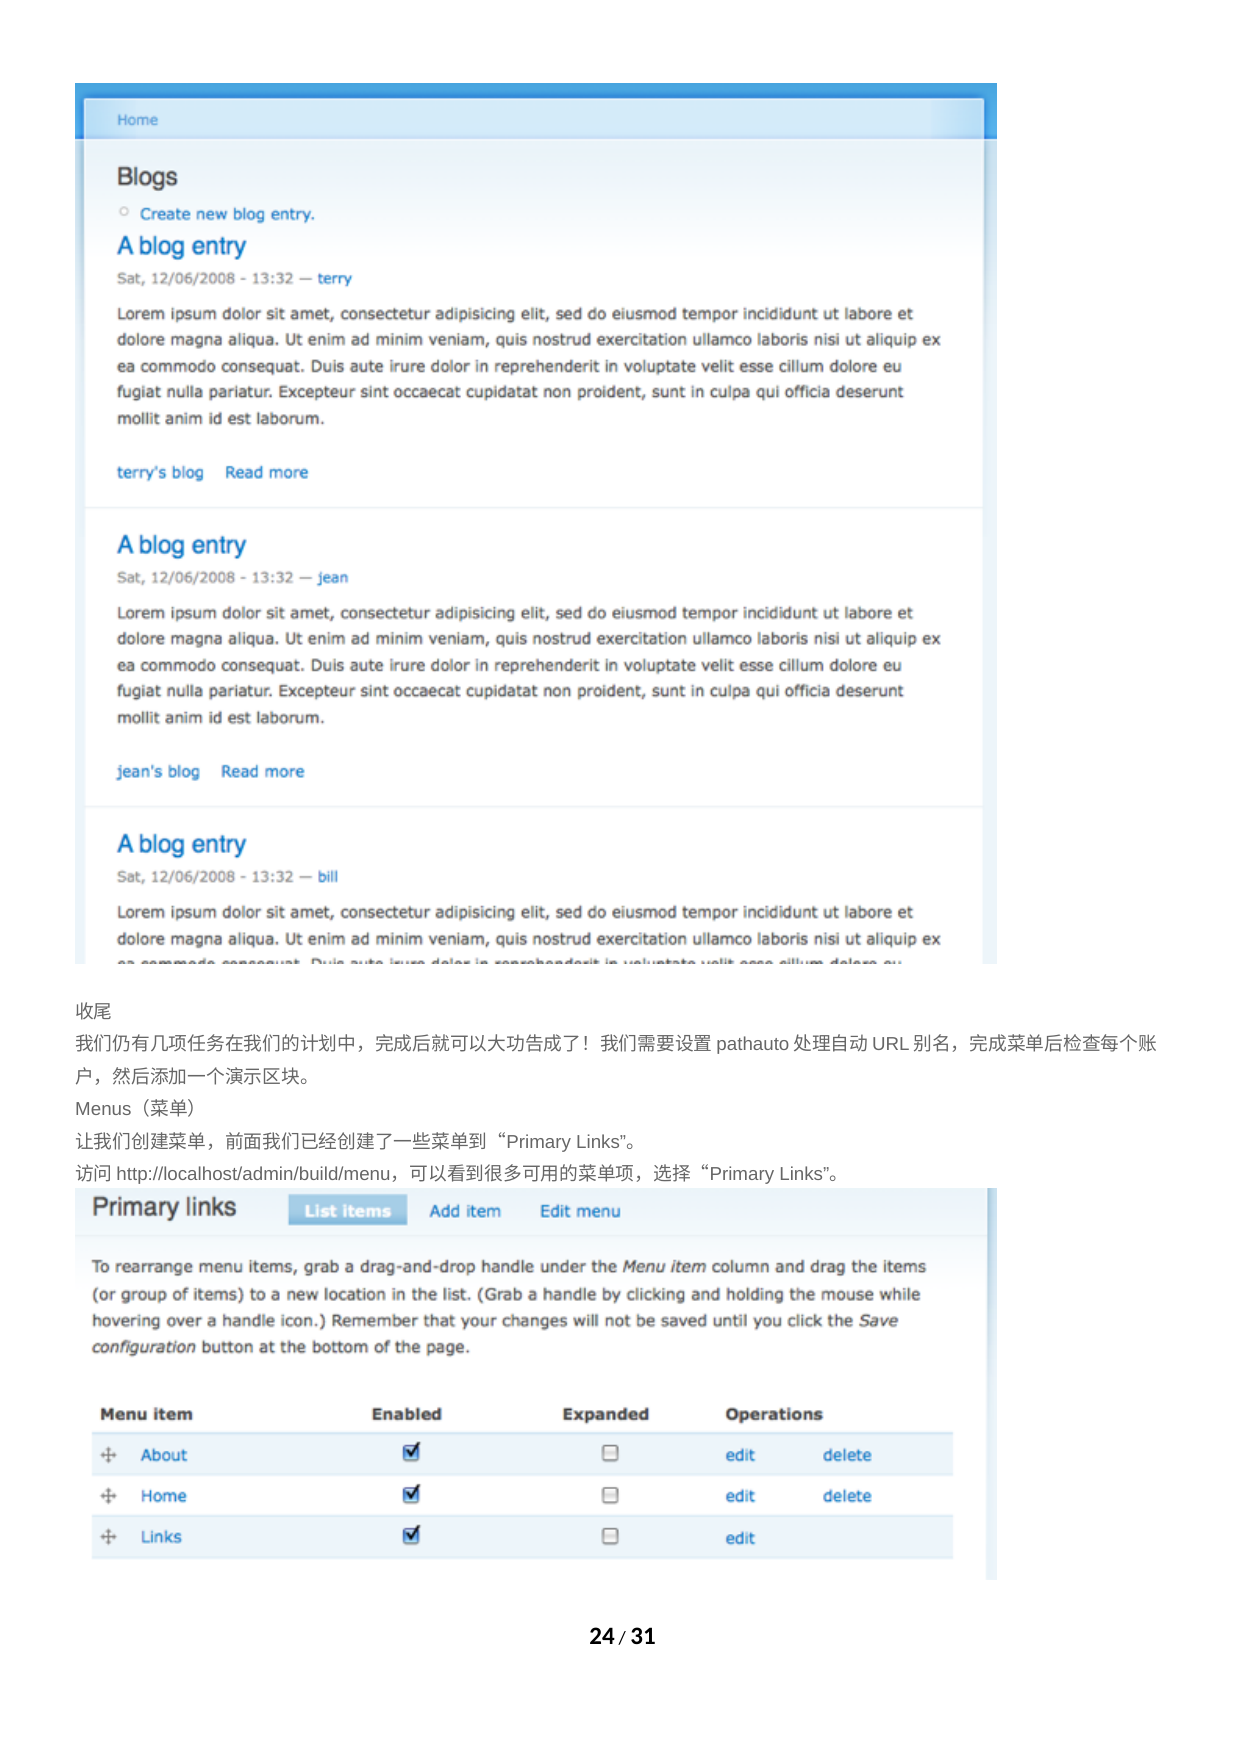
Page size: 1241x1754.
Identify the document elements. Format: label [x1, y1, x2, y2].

picture [75, 83, 997, 964]
picture [75, 1188, 997, 1580]
text [75, 84, 1165, 1611]
